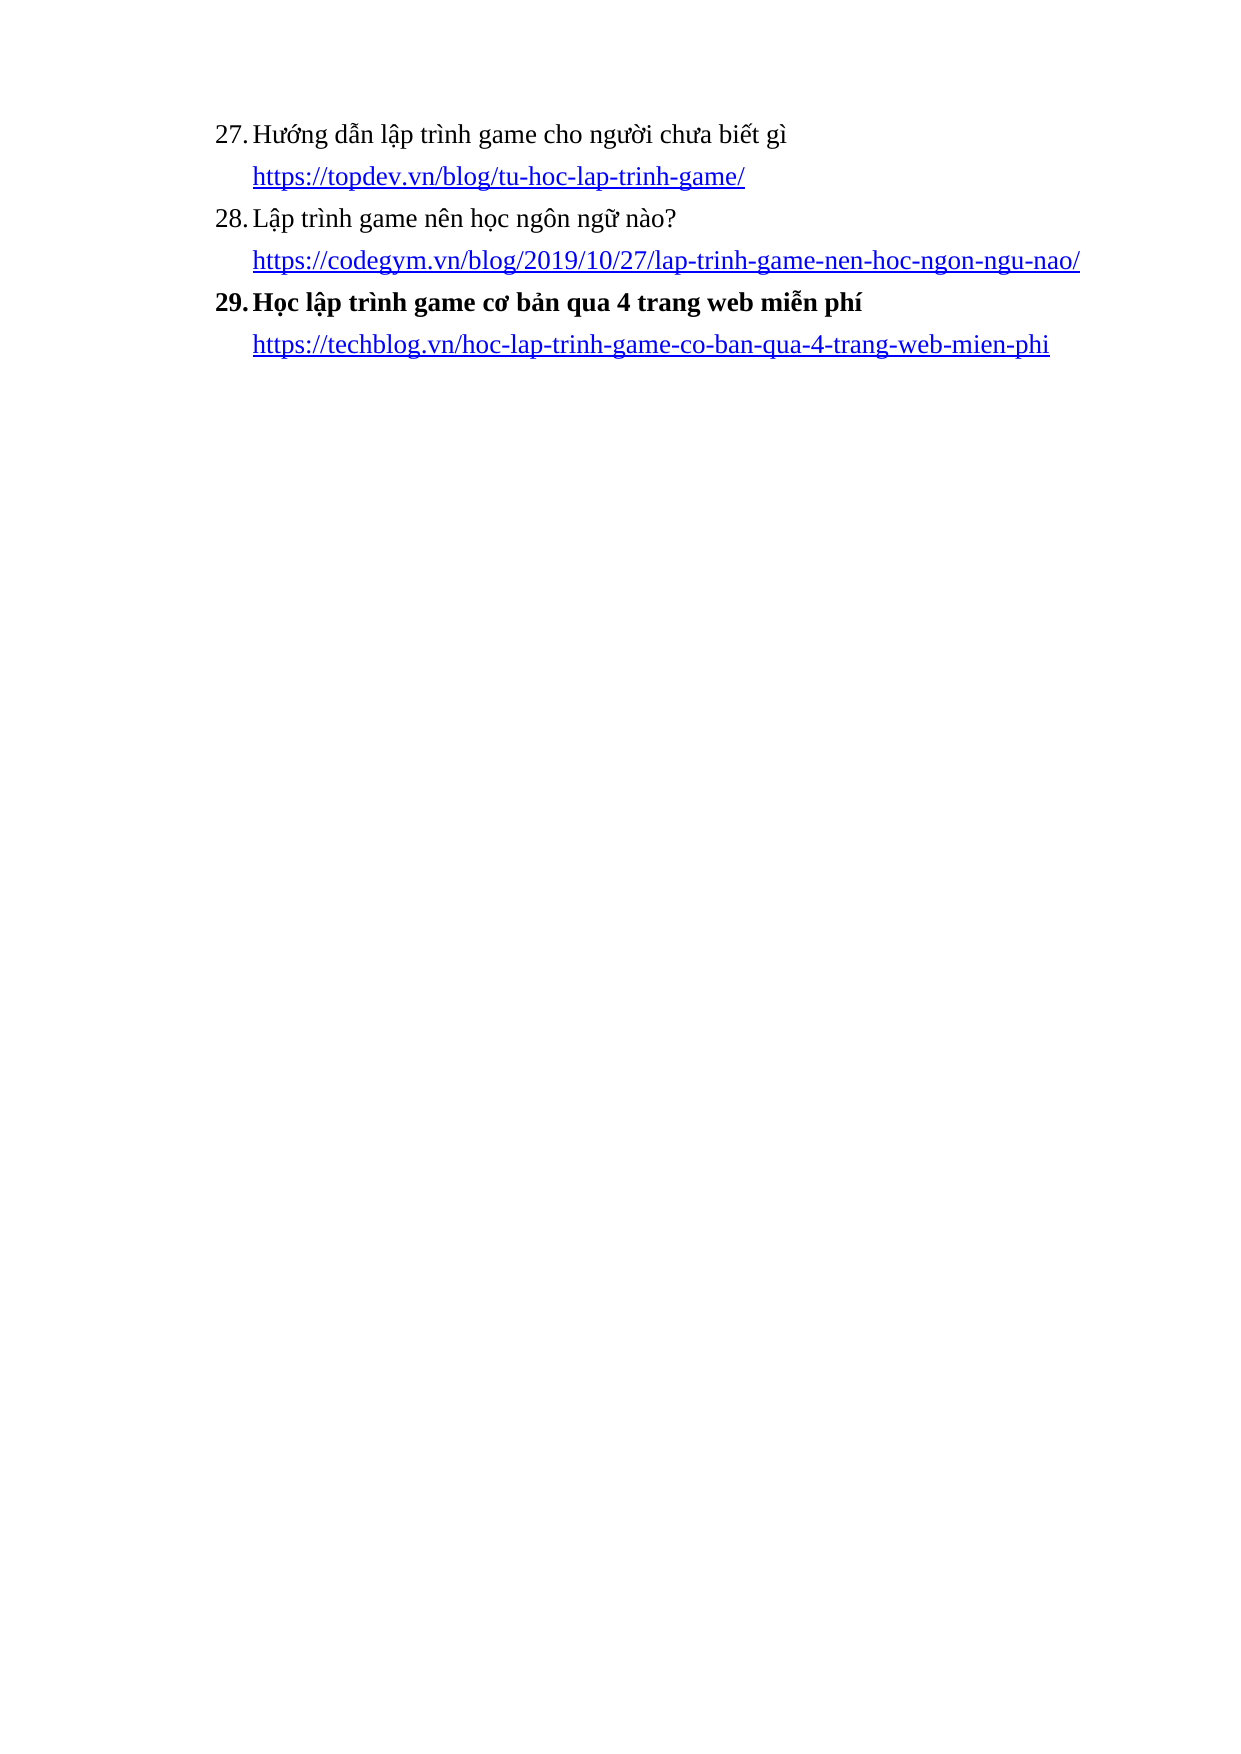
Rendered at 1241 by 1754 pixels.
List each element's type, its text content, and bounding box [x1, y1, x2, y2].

list https://codegym.vn/blog/2019/10/27/lap-trinh-game-nen-hoc-ngon-ngu-nao/ [252, 244, 1122, 275]
list https://topdev.vn/blog/tu-hoc-lap-trinh-game/ [252, 160, 1122, 191]
list Học lập trình game cơ bản qua 4 trang web miễn phí [215, 286, 1122, 317]
list https://techblog.vn/hoc-lap-trinh-game-co-ban-qua-4-trang-web-mien-phi [252, 328, 1122, 359]
list Hướng dẫn lập trình game cho người chưa biết gì [215, 118, 1122, 149]
list Lập trình game nên học ngôn ngữ nào? [215, 202, 1122, 233]
